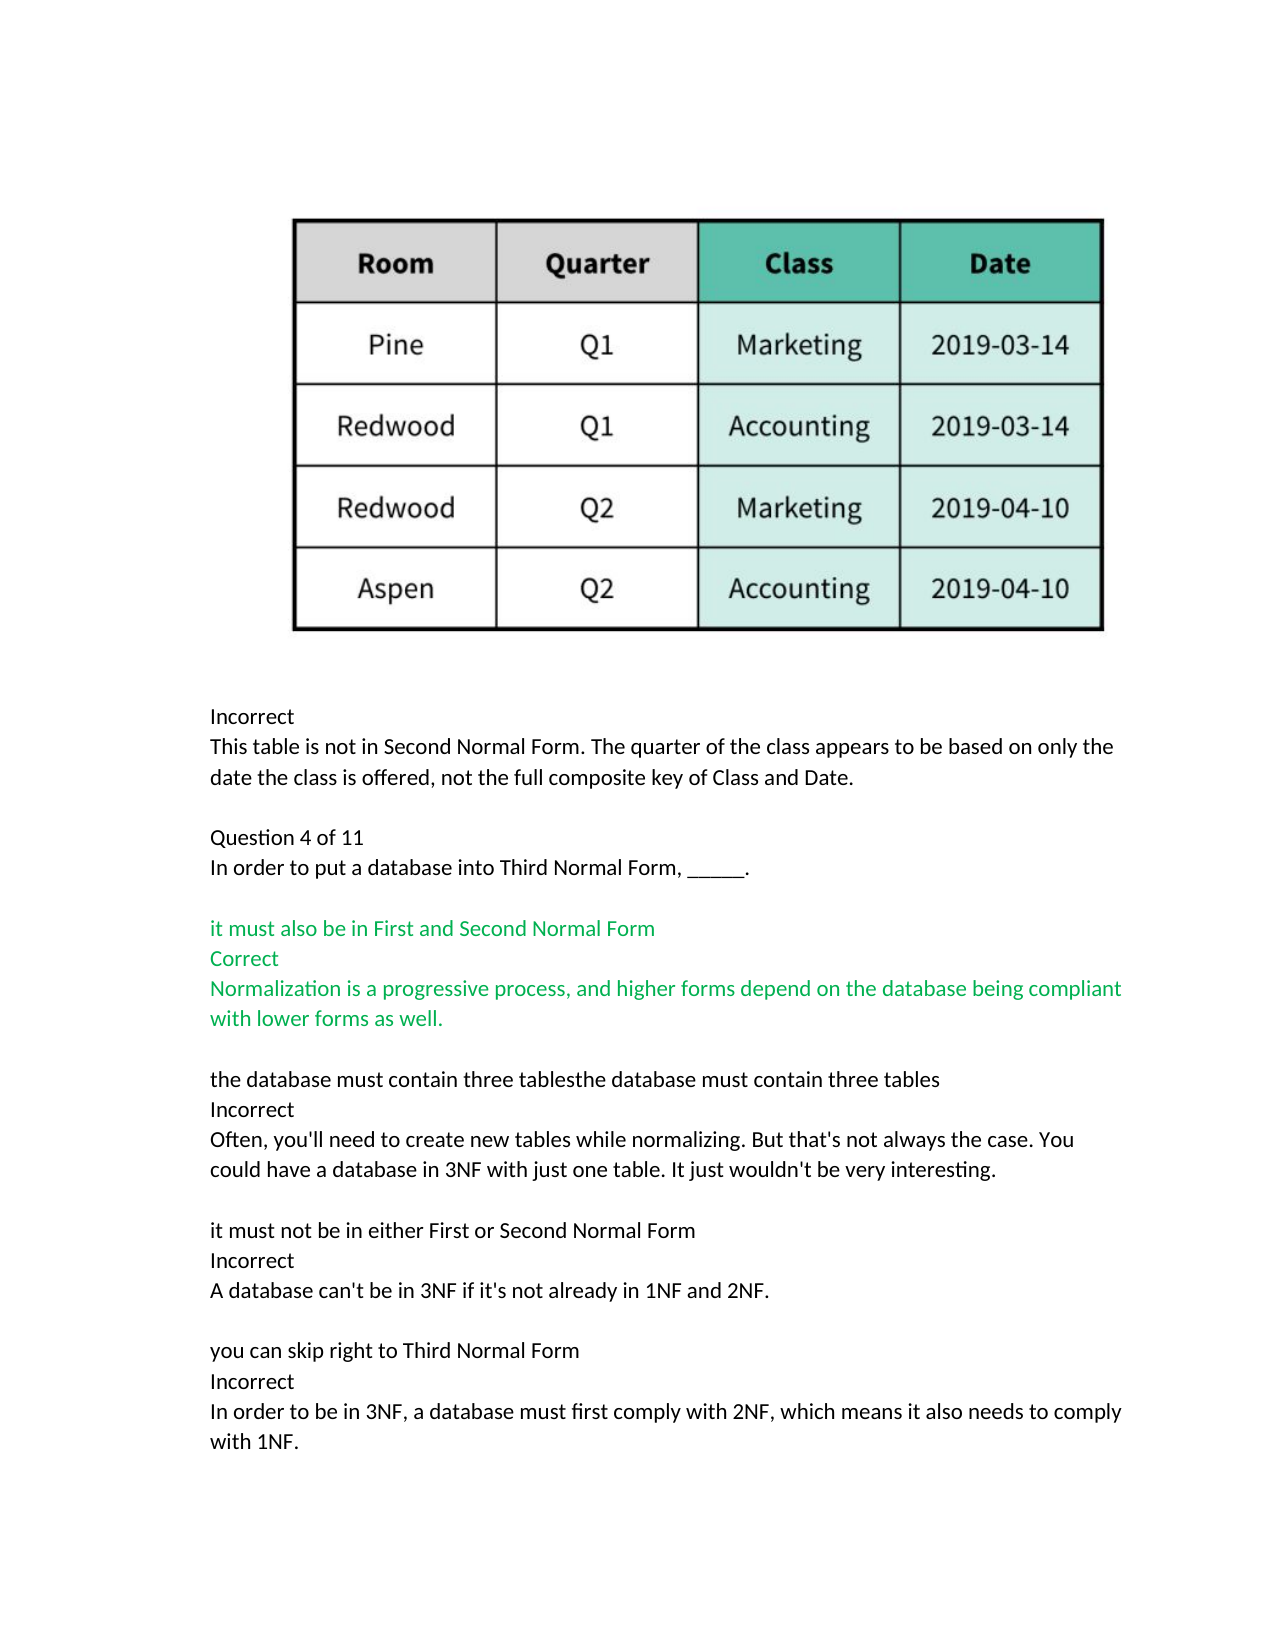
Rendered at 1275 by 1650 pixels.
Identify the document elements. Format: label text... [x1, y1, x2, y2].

text In order to put a database into Third Normal Form, _____. [210, 853, 1125, 881]
text you can skip right to Third Normal Form [210, 1337, 1125, 1365]
text the database must contain three tablesthe database must contain three tables [210, 1065, 1125, 1093]
text This table is not in Second Normal Form. The quarter of the class appears to be based on only the date the class is offered, not the full composite key of Class and Date. [210, 732, 1125, 791]
text Normalization is a progressive process, and higher forms depend on the database being compliant with lower forms as well. [210, 974, 1125, 1032]
text it must also be in First and Second Normal Form [210, 914, 1125, 942]
picture [210, 150, 1185, 701]
text Incorrect [210, 1246, 1125, 1274]
text Incorrect [210, 702, 1125, 730]
text In order to be in 3NF, a database must first comply with 2NF, which means it also needs to comply with 1NF. [210, 1397, 1125, 1455]
text Correct [210, 944, 1125, 972]
text Incorrect [210, 1095, 1125, 1123]
text Incorrect [210, 1367, 1125, 1395]
text Often, you'll need to create new tables while normalizing. But that's not always the case. You could have a database in 3NF with just one table. It just wouldn't be very interesting. [210, 1125, 1125, 1183]
text A database can't be in 3NF if it's not already in 1NF and 2NF. [210, 1276, 1125, 1304]
text Question 4 of 11 [210, 823, 1125, 851]
text it must not be in either First or Second Normal Form [210, 1216, 1125, 1244]
